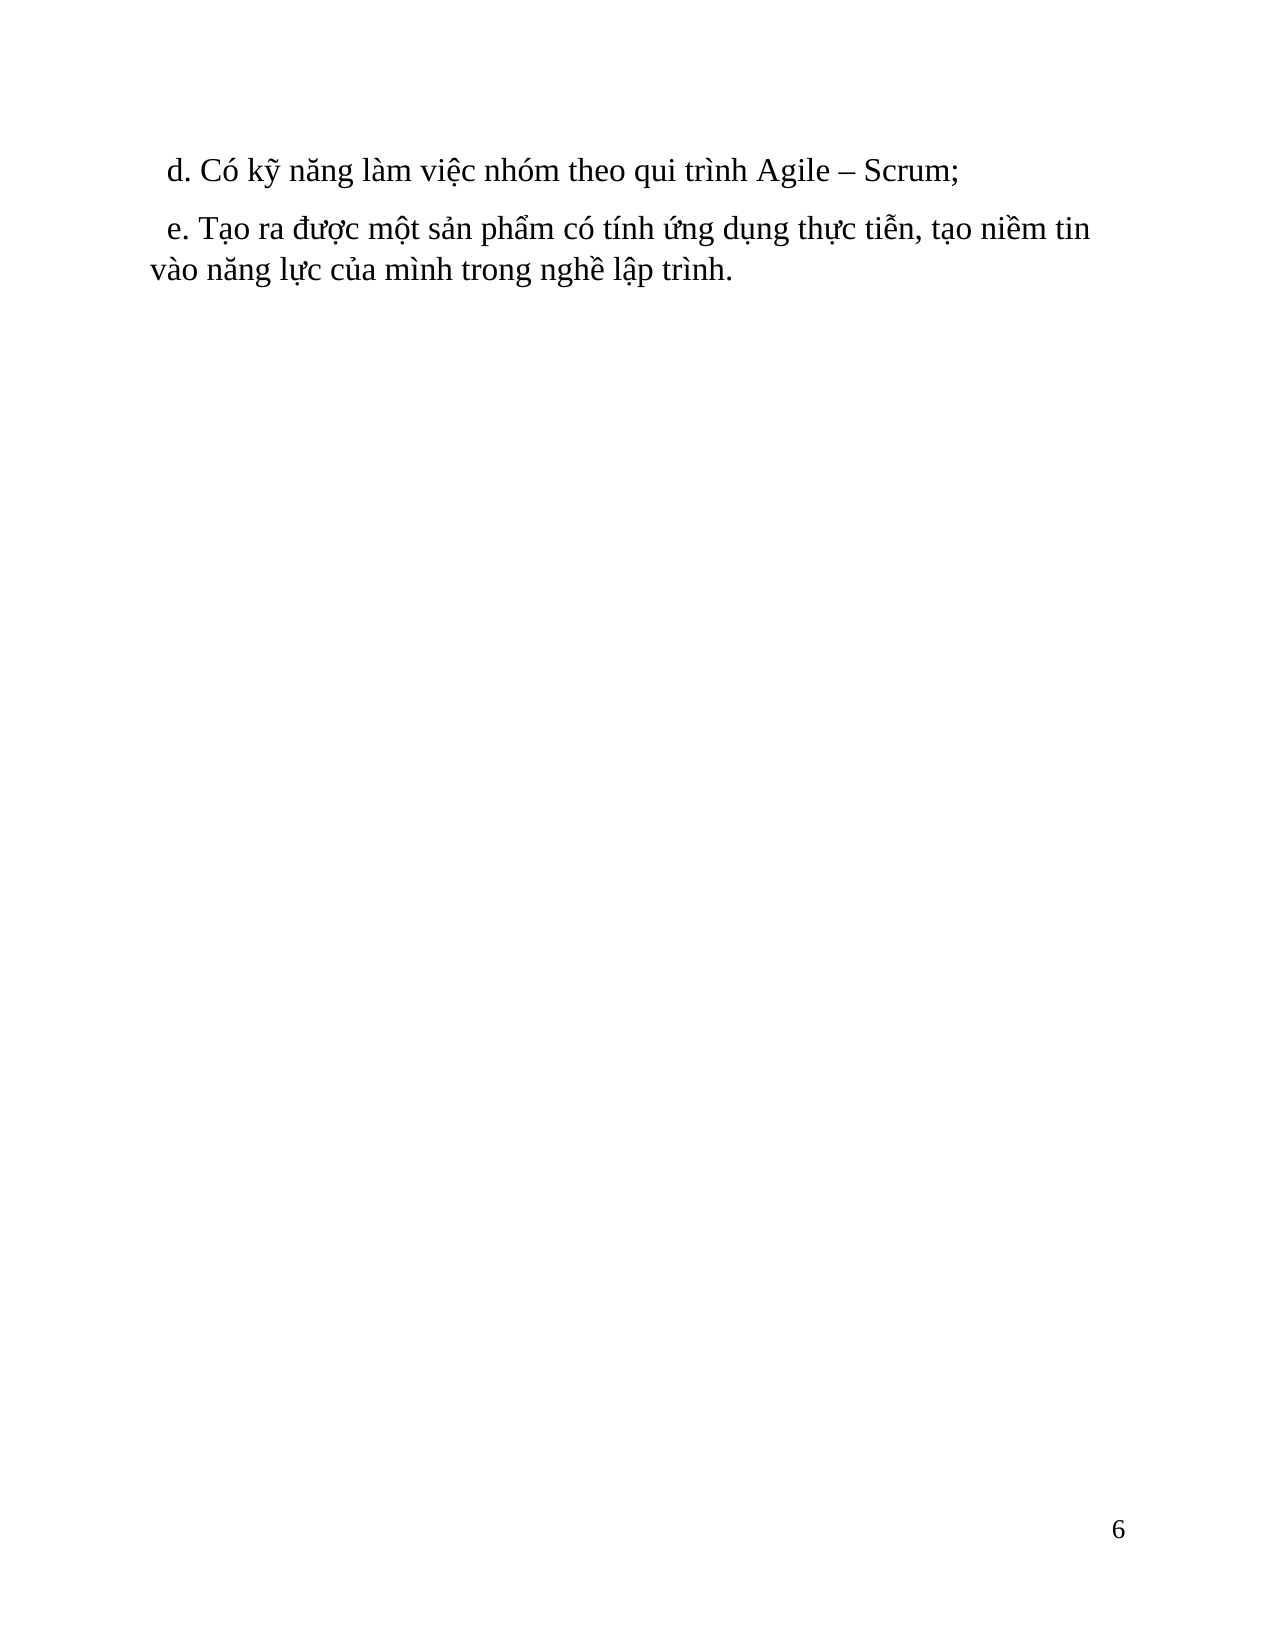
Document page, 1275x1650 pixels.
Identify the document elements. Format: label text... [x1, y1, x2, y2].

text e. Tạo ra được một sản phẩm có tính ứng dụng thực tiễn, tạo niềm tin vào năng lực của mình trong nghề lập trình. [150, 208, 1125, 288]
text d. Có kỹ năng làm việc nhóm theo qui trình Agile – Scrum; [150, 150, 1125, 188]
